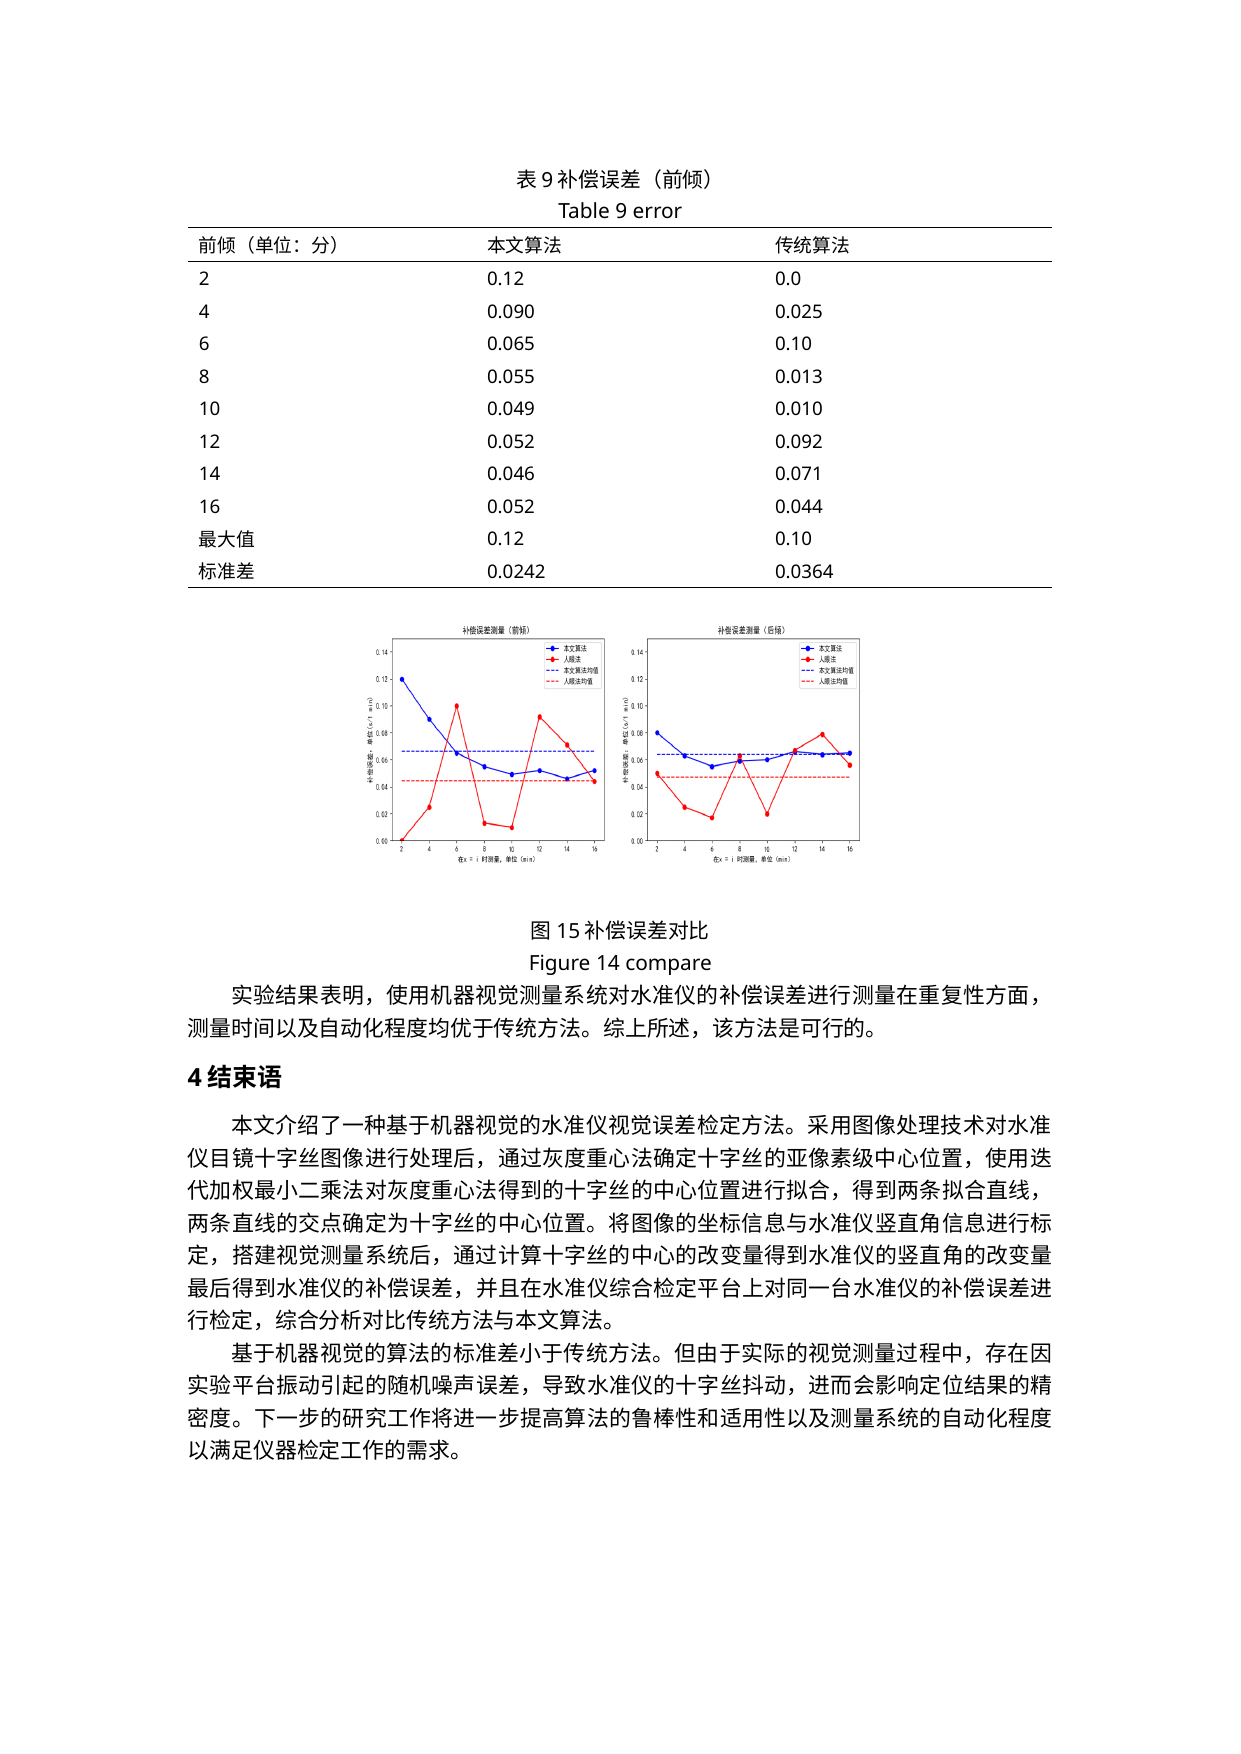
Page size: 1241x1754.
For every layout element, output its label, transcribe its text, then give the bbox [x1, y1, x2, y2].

text 4结束语 [187, 1043, 1053, 1108]
table_cell 最大值 [188, 522, 476, 554]
table_cell 0.0 [764, 262, 1052, 294]
picture [355, 588, 885, 884]
text 基于机器视觉的算法的标准差小于传统方法。但由于实际的视觉测量过程中，存在因实验平台振动引起的随机噪声误差，导致水准仪的十字丝抖动，进而会影响定位结果的精密度。下一步的研究工作将进一步提高算法的鲁棒性和适用性以及测量系统的自动化程度，以满足仪器检定工作的需求。 [187, 1336, 1053, 1466]
table_cell 0.10 [764, 522, 1052, 554]
table_cell 0.013 [764, 360, 1052, 392]
table_cell 16 [188, 490, 476, 522]
text 表 9 补偿误差（前倾） [187, 162, 1053, 194]
table_cell 6 [188, 327, 476, 359]
table_cell 12 [188, 425, 476, 457]
table_cell 0.046 [476, 457, 763, 489]
table_cell 0.12 [476, 262, 763, 294]
table_cell 0.025 [764, 295, 1052, 327]
table_cell 0.010 [764, 392, 1052, 424]
text 本文介绍了一种基于机器视觉的水准仪视觉误差检定方法。采用图像处理技术对水准仪目镜十字丝图像进行处理后，通过灰度重心法确定十字丝的亚像素级中心位置，使用迭代加权最小二乘法对灰度重心法得到的十字丝的中心位置进行拟合，得到两条拟合直线，两条直线的交点确定为十字丝的中心位置。将图像的坐标信息与水准仪竖直角信息进行标定，搭建视觉测量系统后，通过计算十字丝的中心的改变量得到水准仪的竖直角的改变量。最后得到水准仪的补偿误差，并且在水准仪综合检定平台上对同一台水准仪的补偿误差进行检定，综合分析对比传统方法与本文算法。 [187, 1108, 1053, 1336]
table_cell 2 [188, 262, 476, 294]
table_cell 10 [188, 392, 476, 424]
text 实验结果表明，使用机器视觉测量系统对水准仪的补偿误差进行测量在重复性方面，测量时间以及自动化程度均优于传统方法。综上所述，该方法是可行的。 [187, 978, 1053, 1043]
table_cell 0.052 [476, 425, 763, 457]
table_cell 0.044 [764, 490, 1052, 522]
table_cell 0.0364 [764, 555, 1052, 587]
table_cell 0.090 [476, 295, 763, 327]
table_cell 0.071 [764, 457, 1052, 489]
table_cell 0.0242 [476, 555, 763, 587]
table_cell 0.055 [476, 360, 763, 392]
table_cell 4 [188, 295, 476, 327]
table_header 传统算法 [764, 228, 1052, 261]
table_cell 0.049 [476, 392, 763, 424]
table_cell 0.065 [476, 327, 763, 359]
text Table 9 error [187, 194, 1053, 227]
table_header 本文算法 [476, 228, 763, 261]
table_cell 0.12 [476, 522, 763, 554]
table_cell 0.052 [476, 490, 763, 522]
table_cell 8 [188, 360, 476, 392]
table_cell 标准差 [188, 555, 476, 587]
table_cell 0.092 [764, 425, 1052, 457]
table_cell 0.10 [764, 327, 1052, 359]
table_cell 14 [188, 457, 476, 489]
table_header 前倾（单位：分） [188, 228, 476, 261]
